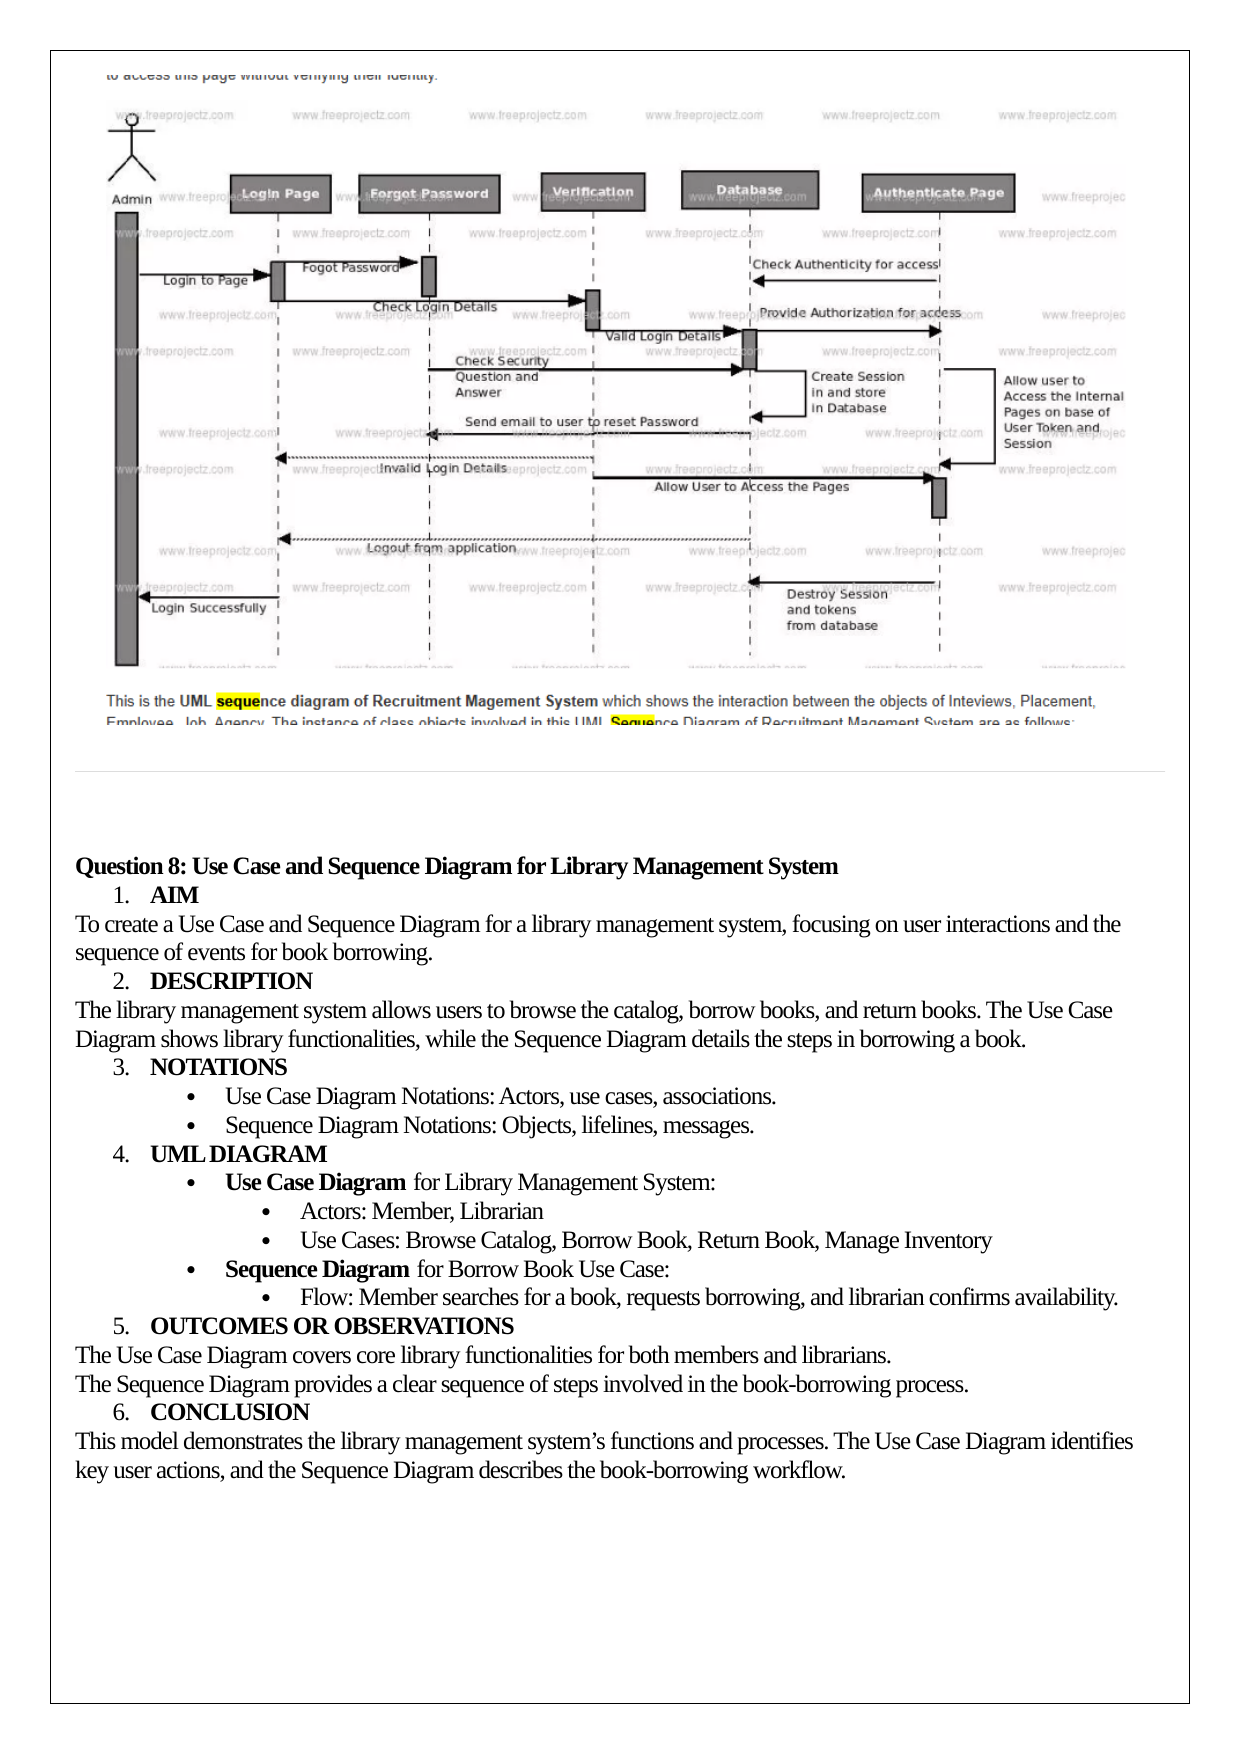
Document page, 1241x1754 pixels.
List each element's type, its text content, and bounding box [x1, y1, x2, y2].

title Sequence Diagram for Borrow Book Use Case: [187, 1254, 1165, 1282]
title Question 8: Use Case and Sequence Diagram for Library Management System [75, 851, 1165, 880]
title NOTATIONS [112, 1052, 1165, 1081]
title Use Cases: Browse Catalog, Borrow Book, Return Book, Manage Inventory [262, 1225, 1165, 1254]
title DESCRIPTION [112, 966, 1165, 995]
title Sequence Diagram Notations: Objects, lifelines, messages. [187, 1110, 1165, 1139]
title To create a Use Case and Sequence Diagram for a library management system, focusing on user interactions and the sequence of events for book borrowing. [75, 909, 1165, 966]
title The library management system allows users to browse the catalog, borrow books, and return books. The Use Case Diagram shows library functionalities, while the Sequence Diagram details the steps in borrowing a book. [75, 995, 1165, 1052]
title AIM [112, 880, 1165, 909]
title The Use Case Diagram covers core library functionalities for both members and librarians. The Sequence Diagram provides a clear sequence of steps involved in the book-borrowing process. [75, 1340, 1165, 1397]
title Use Case Diagram Notations: Actors, use cases, associations. [187, 1081, 1165, 1110]
title Use Case Diagram for Library Management System: [187, 1167, 1165, 1196]
title This model demonstrates the library management system’s functions and processes. The Use Case Diagram identifies key user actions, and the Sequence Diagram describes the book-borrowing workflow. [75, 1426, 1165, 1484]
title UML DIAGRAM [112, 1139, 1165, 1167]
title CONCLUSION [112, 1397, 1165, 1426]
title OUTCOMES OR OBSERVATIONS [112, 1311, 1165, 1340]
picture [75, 75, 1166, 725]
title Actors: Member, Librarian [262, 1196, 1165, 1225]
title Flow: Member searches for a book, requests borrowing, and librarian confirms availability. [262, 1282, 1165, 1311]
